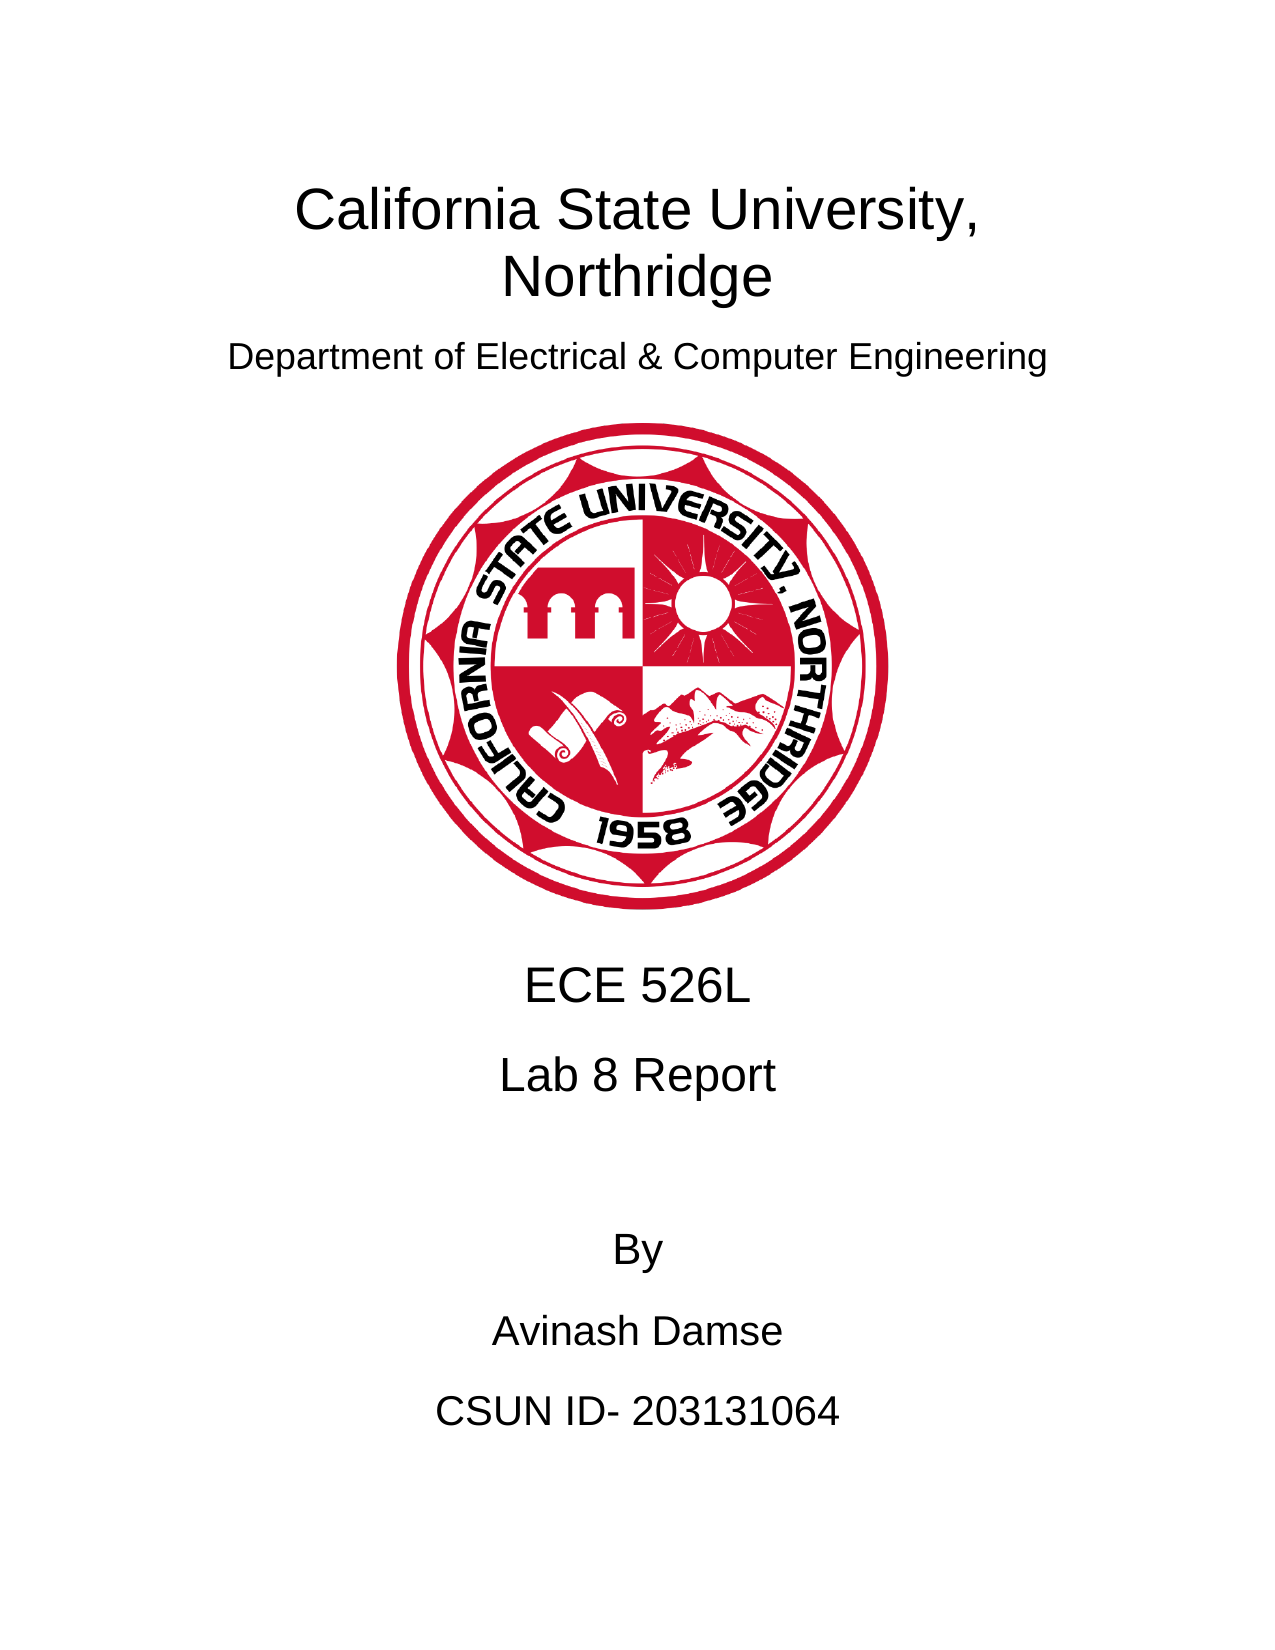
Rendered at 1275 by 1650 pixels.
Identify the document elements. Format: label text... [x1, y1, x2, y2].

text California State University, Northridge [150, 175, 1125, 309]
text ECE 526L [150, 955, 1125, 1013]
text Department of Electrical & Computer Engineering [150, 334, 1125, 377]
text By [150, 1223, 1125, 1273]
text Lab 8 Report [150, 1046, 1125, 1102]
text CSUN ID- 203131064 [150, 1386, 1125, 1434]
text Avinash Damse [150, 1306, 1125, 1354]
picture [369, 402, 906, 931]
